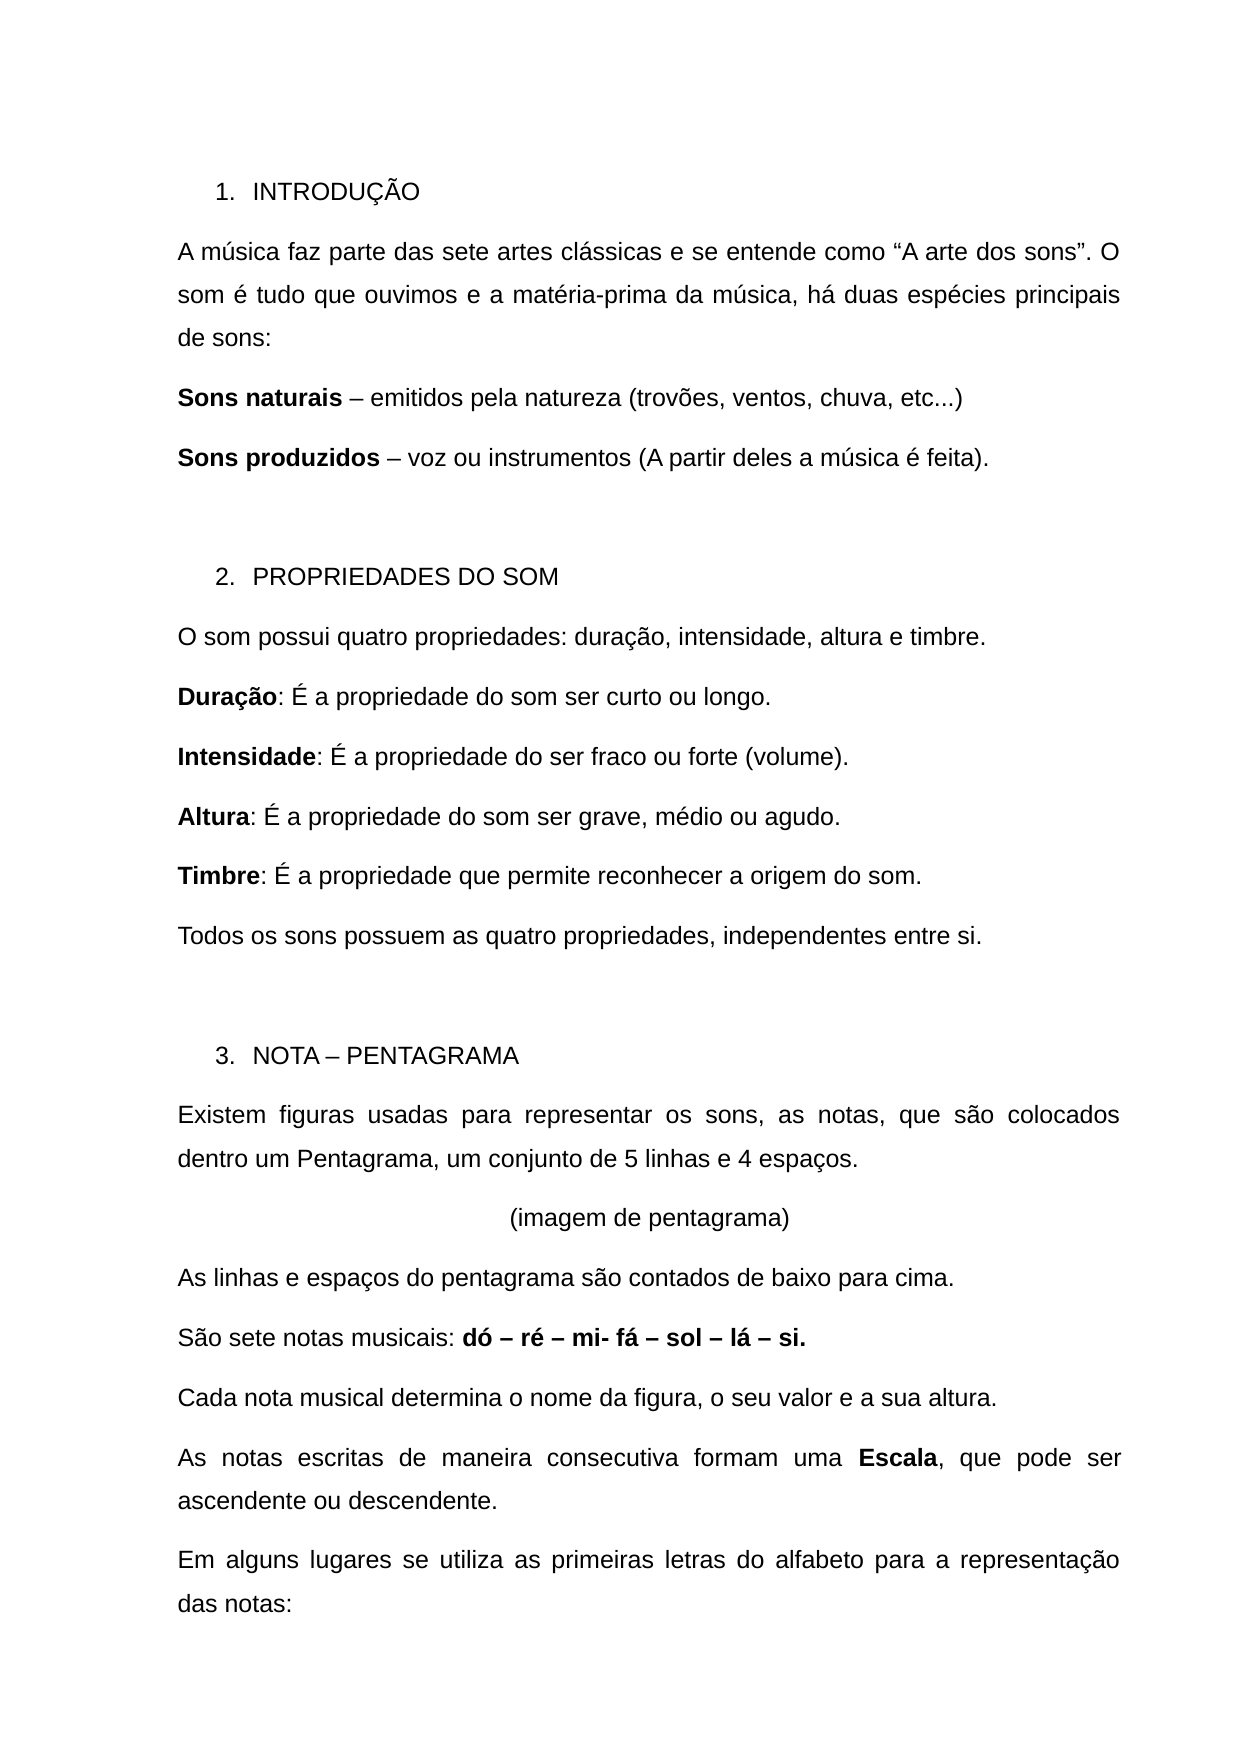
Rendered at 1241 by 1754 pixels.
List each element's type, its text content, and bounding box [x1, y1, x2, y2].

subtitle PROPRIEDADES DO SOM [215, 562, 1122, 591]
text Em alguns lugares se utiliza as primeiras letras do alfabeto para a representação das notas: [177, 1546, 1122, 1617]
subtitle INTRODUÇÃO [215, 177, 1122, 206]
text Timbre: É a propriedade que permite reconhecer a origem do som. [177, 861, 1122, 890]
text Duração: É a propriedade do som ser curto ou longo. [177, 682, 1122, 711]
text São sete notas musicais: dó – ré – mi- fá – sol – lá – si. [177, 1323, 1122, 1352]
text Sons produzidos – voz ou instrumentos (A partir deles a música é feita). [177, 443, 1122, 472]
subtitle NOTA – PENTAGRAMA [215, 1041, 1122, 1069]
text Existem figuras usadas para representar os sons, as notas, que são colocados dentro um Pentagrama, um conjunto de 5 linhas e 4 espaços. [177, 1101, 1122, 1172]
text Cada nota musical determina o nome da figura, o seu valor e a sua altura. [177, 1383, 1122, 1412]
text Todos os sons possuem as quatro propriedades, independentes entre si. [177, 921, 1122, 950]
text As linhas e espaços do pentagrama são contados de baixo para cima. [177, 1263, 1122, 1292]
text (imagem de pentagrama) [177, 1203, 1122, 1232]
text As notas escritas de maneira consecutiva formam uma Escala, que pode ser ascendente ou descendente. [177, 1443, 1122, 1514]
text A música faz parte das sete artes clássicas e se entende como “A arte dos sons”. O som é tudo que ouvimos e a matéria-prima da música, há duas espécies principais de sons: [177, 237, 1122, 352]
text O som possui quatro propriedades: duração, intensidade, altura e timbre. [177, 622, 1122, 651]
text Altura: É a propriedade do som ser grave, médio ou agudo. [177, 802, 1122, 830]
text Sons naturais – emitidos pela natureza (trovões, ventos, chuva, etc...) [177, 383, 1122, 412]
text Intensidade: É a propriedade do ser fraco ou forte (volume). [177, 742, 1122, 771]
